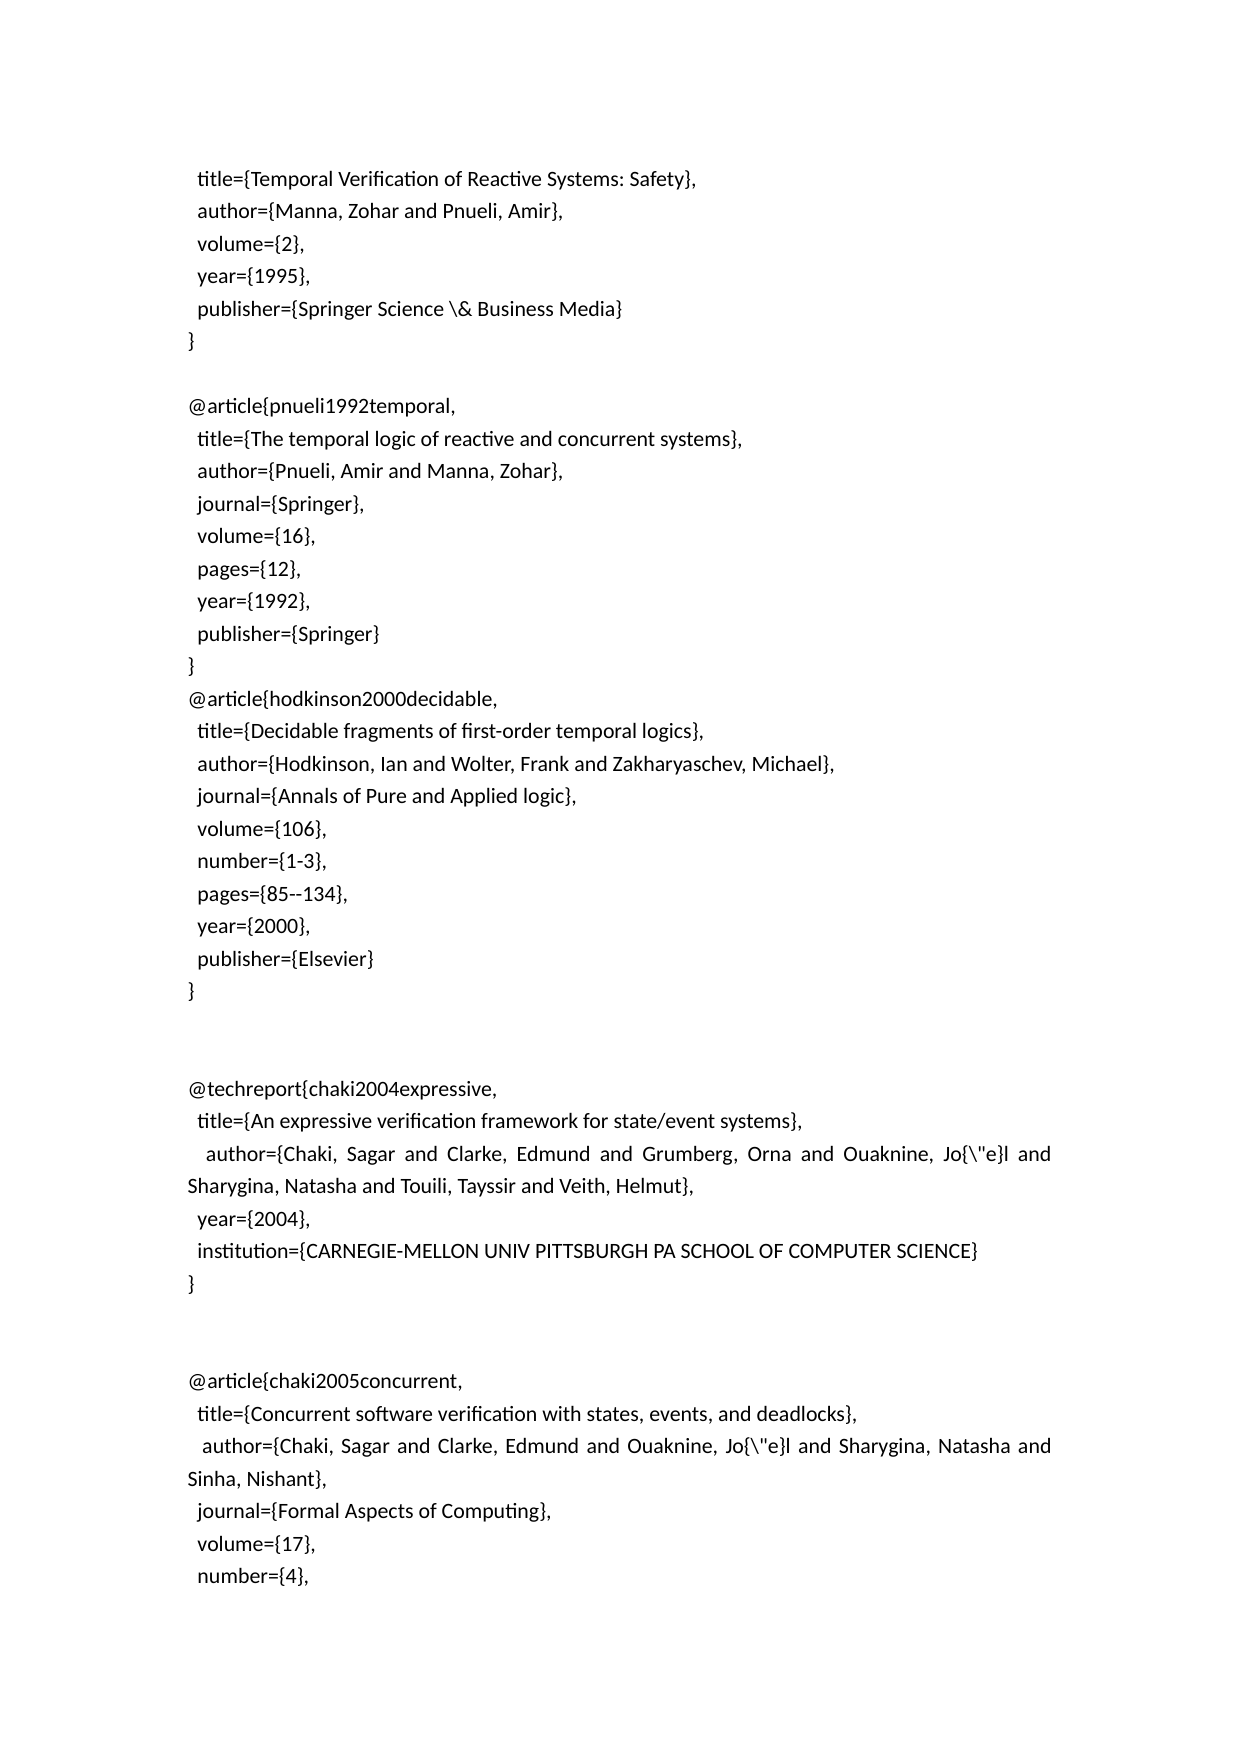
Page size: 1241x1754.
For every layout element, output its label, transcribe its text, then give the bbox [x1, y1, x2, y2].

text publisher={Springer} [187, 617, 1053, 649]
text } [187, 324, 1053, 357]
text author={Pnueli, Amir and Manna, Zohar}, [187, 454, 1053, 487]
text author={Chaki, Sagar and Clarke, Edmund and Ouaknine, Jo{\"e}l and Sharygina, Natasha and Sinha, Nishant}, [187, 1429, 1053, 1494]
text number={4}, [187, 1559, 1053, 1592]
text number={1-3}, [187, 844, 1053, 877]
text title={The temporal logic of reactive and concurrent systems}, [187, 422, 1053, 454]
text volume={17}, [187, 1527, 1053, 1559]
text @article{hodkinson2000decidable, [187, 682, 1053, 714]
text } [187, 1267, 1053, 1299]
text @techreport{chaki2004expressive, [187, 1072, 1053, 1104]
text } [187, 649, 1053, 682]
text volume={16}, [187, 519, 1053, 552]
text journal={Annals of Pure and Applied logic}, [187, 779, 1053, 812]
text volume={106}, [187, 812, 1053, 844]
text } [187, 974, 1053, 1007]
text title={Temporal Verification of Reactive Systems: Safety}, [187, 162, 1053, 194]
text journal={Formal Aspects of Computing}, [187, 1494, 1053, 1527]
text year={2000}, [187, 909, 1053, 942]
text pages={12}, [187, 552, 1053, 584]
text author={Chaki, Sagar and Clarke, Edmund and Grumberg, Orna and Ouaknine, Jo{\"e}l and Sharygina, Natasha and Touili, Tayssir and Veith, Helmut}, [187, 1137, 1053, 1202]
text journal={Springer}, [187, 487, 1053, 519]
text @article{pnueli1992temporal, [187, 389, 1053, 422]
text title={Concurrent software verification with states, events, and deadlocks}, [187, 1397, 1053, 1429]
text pages={85--134}, [187, 877, 1053, 909]
text year={1995}, [187, 259, 1053, 292]
text volume={2}, [187, 227, 1053, 259]
text publisher={Springer Science \& Business Media} [187, 292, 1053, 324]
text institution={CARNEGIE-MELLON UNIV PITTSBURGH PA SCHOOL OF COMPUTER SCIENCE} [187, 1234, 1053, 1267]
text publisher={Elsevier} [187, 942, 1053, 974]
text title={Decidable fragments of first-order temporal logics}, [187, 714, 1053, 747]
text year={1992}, [187, 584, 1053, 617]
text year={2004}, [187, 1202, 1053, 1234]
text author={Manna, Zohar and Pnueli, Amir}, [187, 194, 1053, 227]
text title={An expressive verification framework for state/event systems}, [187, 1104, 1053, 1137]
text author={Hodkinson, Ian and Wolter, Frank and Zakharyaschev, Michael}, [187, 747, 1053, 779]
text @article{chaki2005concurrent, [187, 1364, 1053, 1397]
